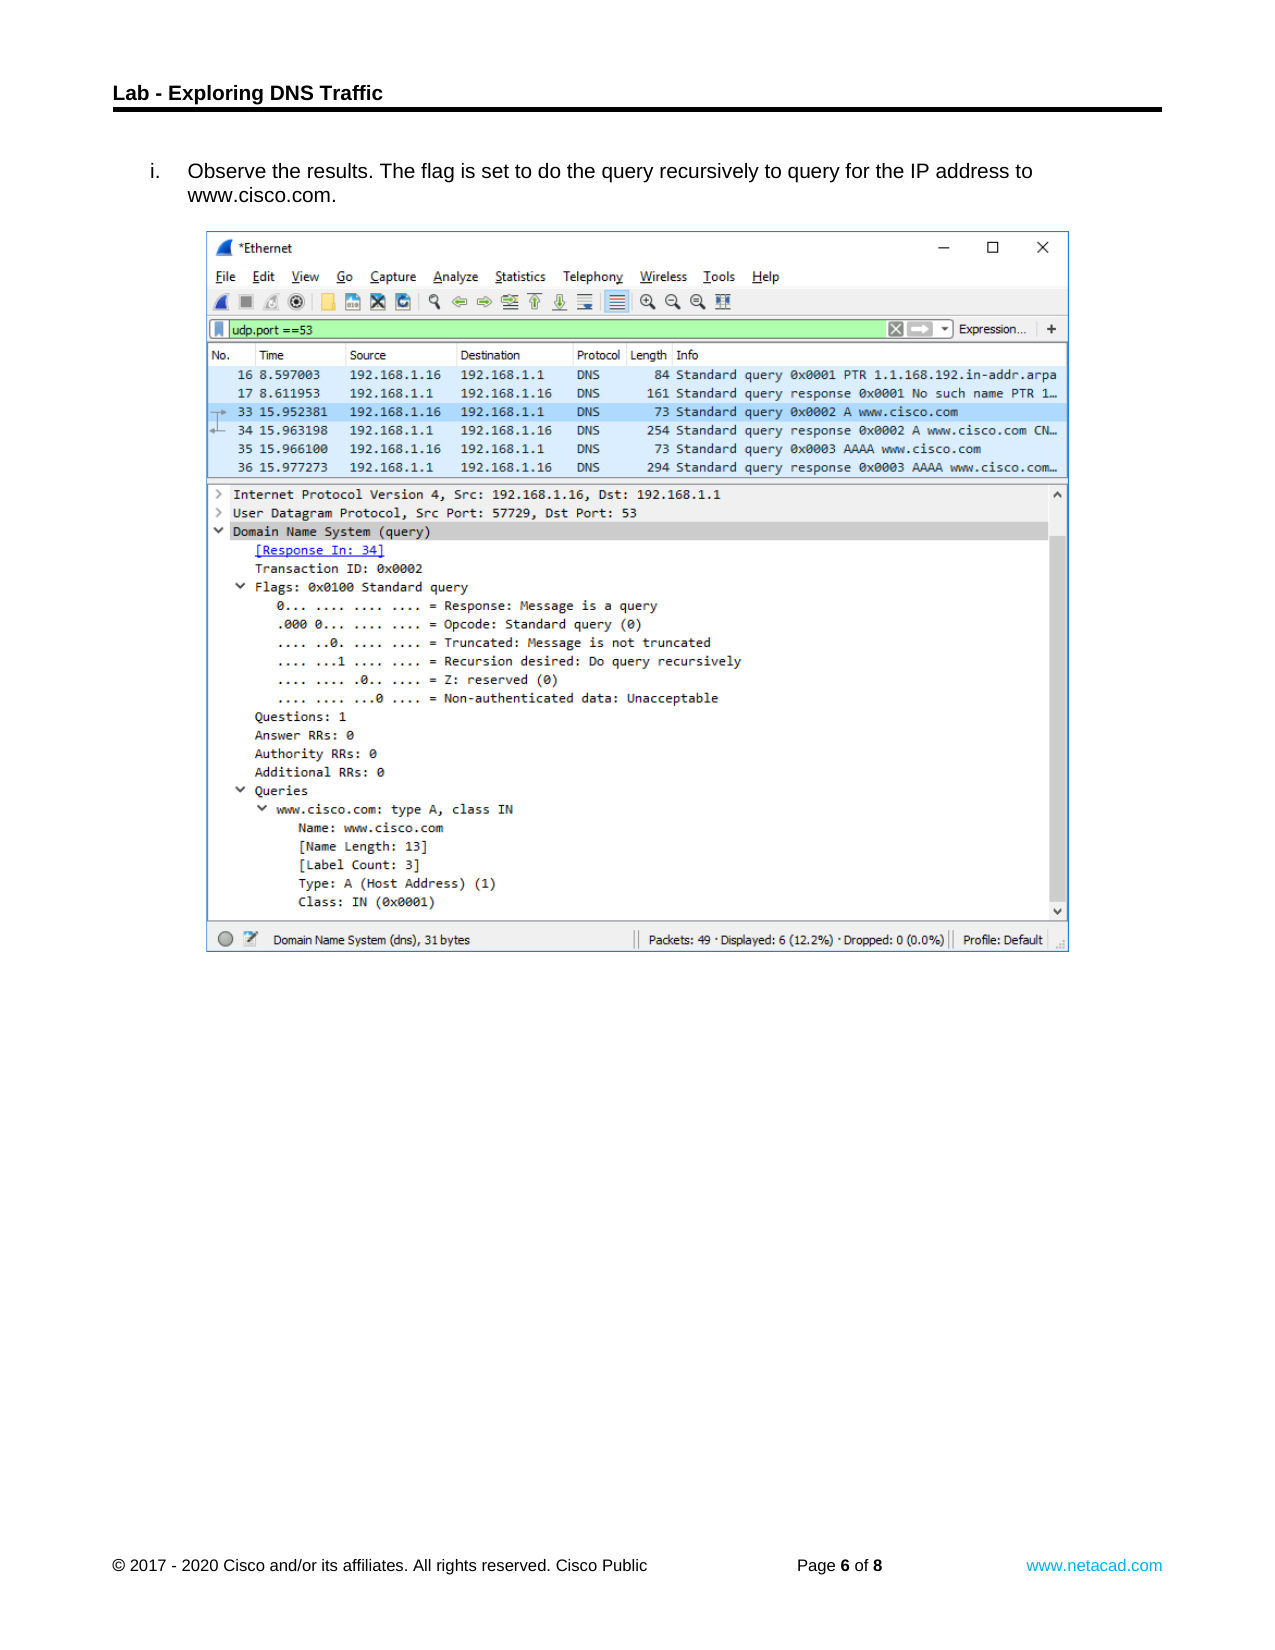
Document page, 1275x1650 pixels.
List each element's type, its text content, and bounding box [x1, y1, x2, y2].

picture [206, 231, 1069, 952]
text Observe the results. The flag is set to do the query recursively to query for the IP address to www.cisco.com. [150, 159, 1162, 207]
